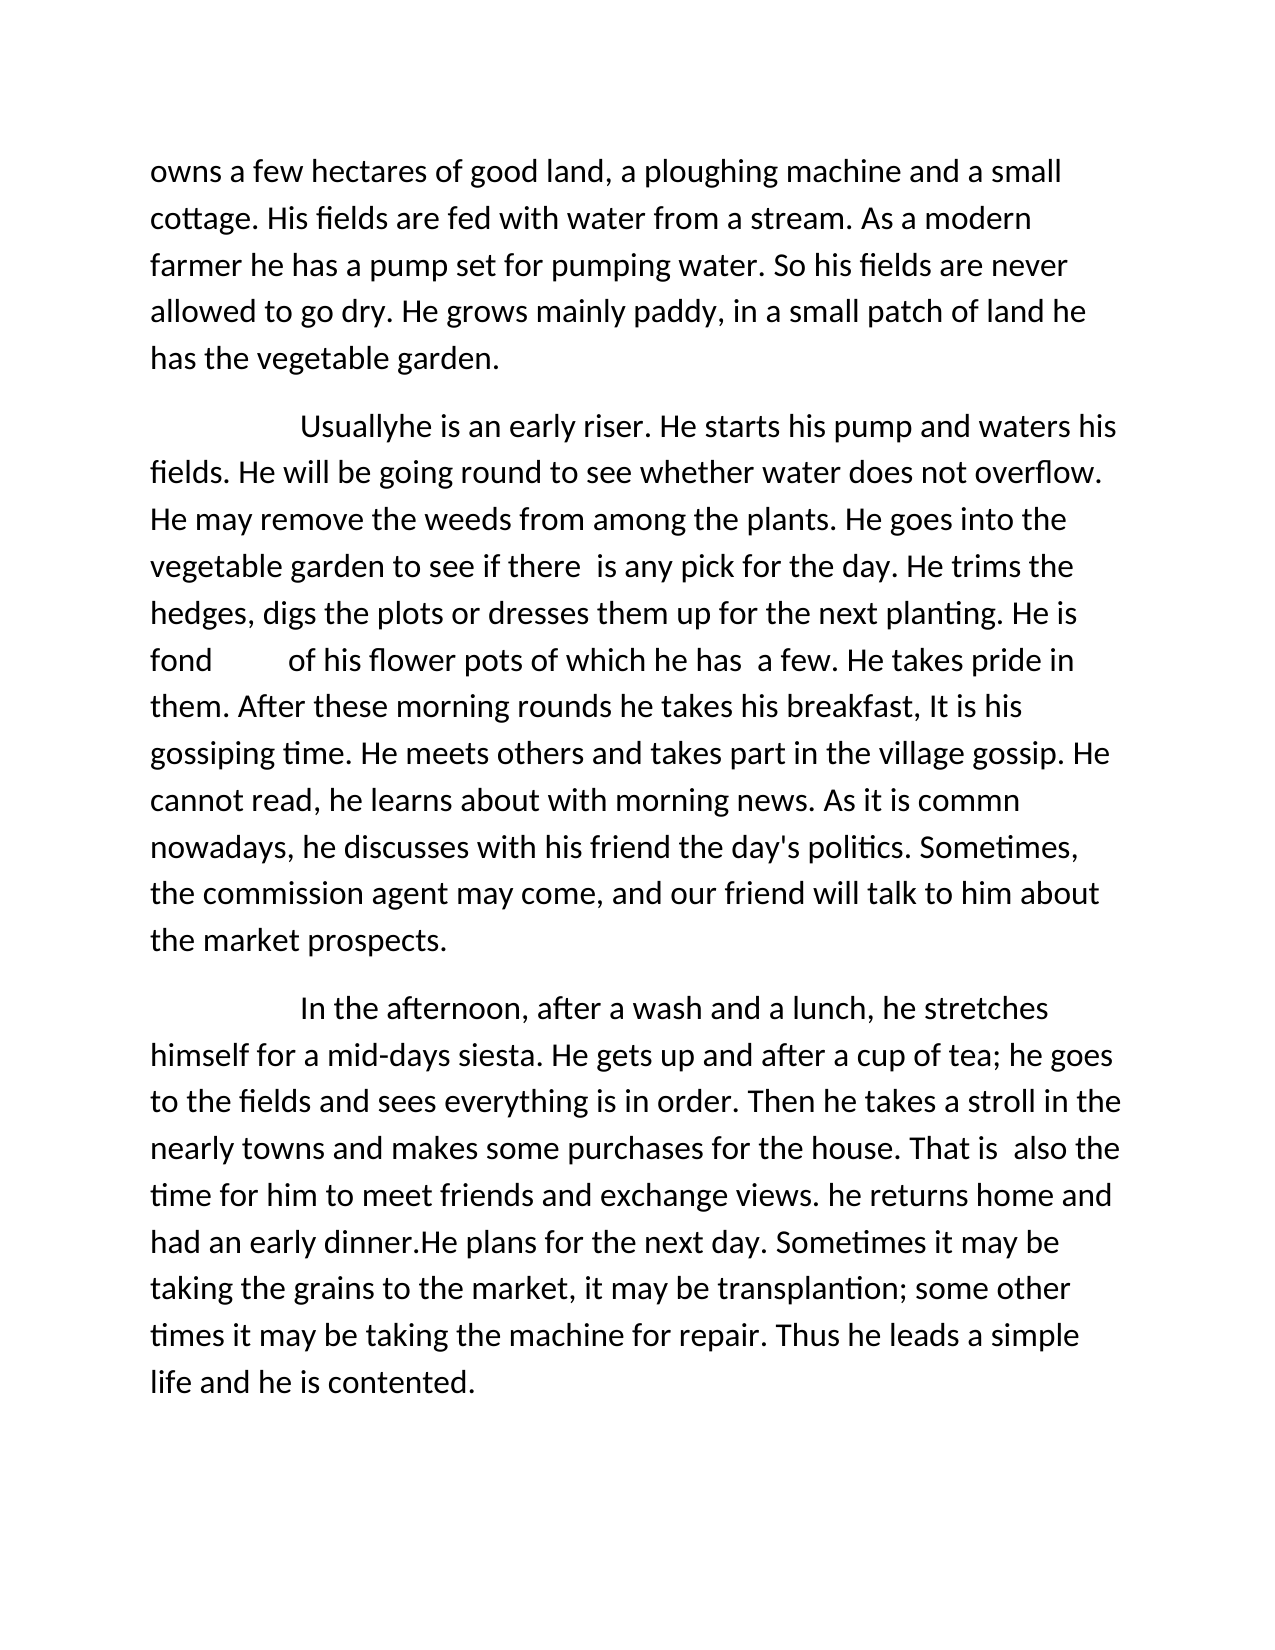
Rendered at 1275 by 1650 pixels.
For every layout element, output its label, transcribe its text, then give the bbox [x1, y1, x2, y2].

text Usuallyhe is an early riser. He starts his pump and waters his fields. He will be going round to see whether water does not overflow. He may remove the weeds from among the plants. He goes into the vegetable garden to see if there is any pick for the day. He trims the hedges, digs the plots or dresses them up for the next planting. He is fond of his flower pots of which he has a few. He takes pride in them. After these morning rounds he takes his breakfast, It is his gossiping time. He meets others and takes part in the village gossip. He cannot read, he learns about with morning news. As it is commn nowadays, he discusses with his friend the day's politics. Sometimes, the commission agent may come, and our friend will talk to him about the market prospects. [150, 405, 1125, 960]
text In the afternoon, after a wash and a lunch, he stretches himself for a mid-days siesta. He gets up and after a cup of tea; he goes to the fields and sees everything is in order. Then he takes a stroll in the nearly towns and makes some purchases for the house. That is also the time for him to meet friends and exchange views. he returns home and had an early dinner.He plans for the next day. Sometimes it may be taking the grains to the market, it may be transplantion; some other times it may be taking the machine for repair. Thus he leads a simple life and he is contented. [150, 987, 1125, 1402]
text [150, 150, 1125, 378]
